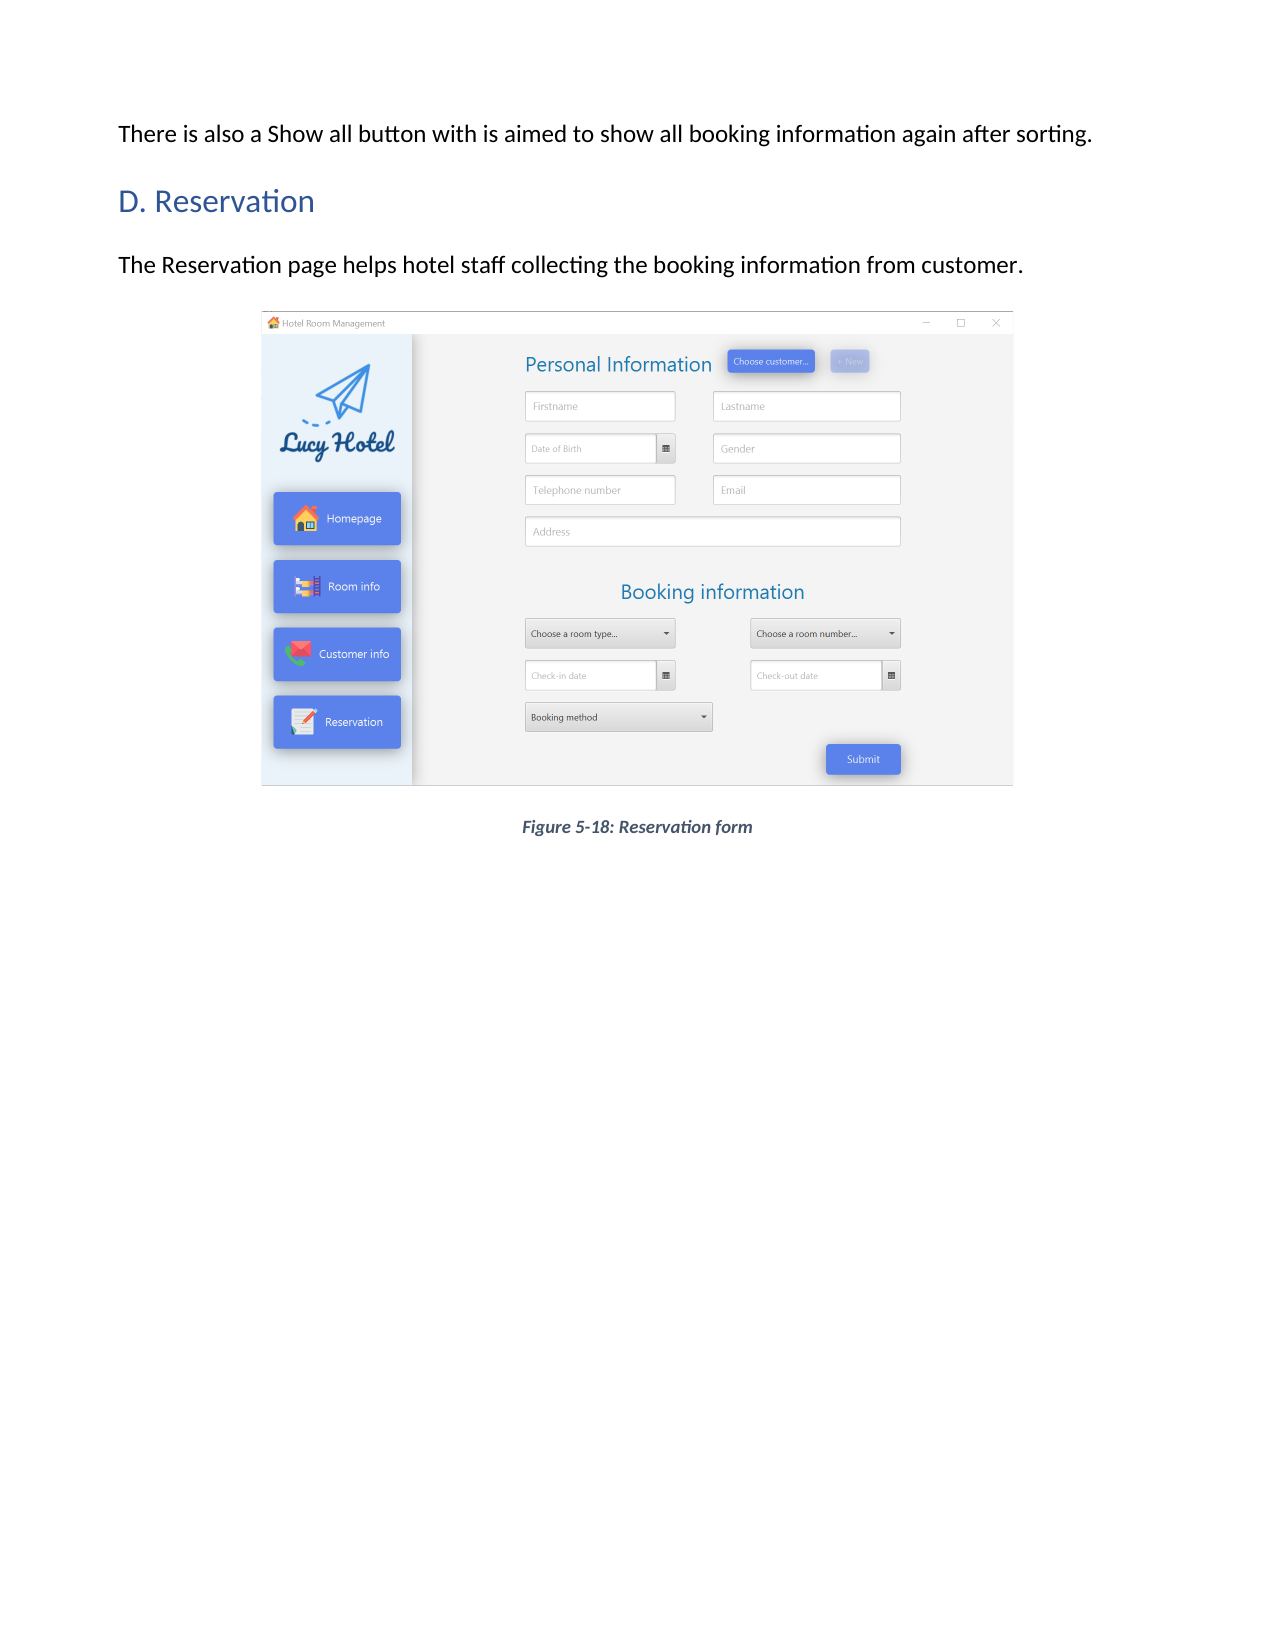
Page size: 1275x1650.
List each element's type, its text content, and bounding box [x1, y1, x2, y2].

text The Reservation page helps hotel staff collecting the booking information from customer. [118, 249, 1157, 280]
list There is also a Show all button with is aimed to show all booking information again after sorting. [118, 118, 1157, 149]
text Figure 5-18: Reservation form [118, 816, 1157, 839]
subtitle D. Reservation [118, 181, 1157, 221]
picture [261, 311, 1014, 786]
